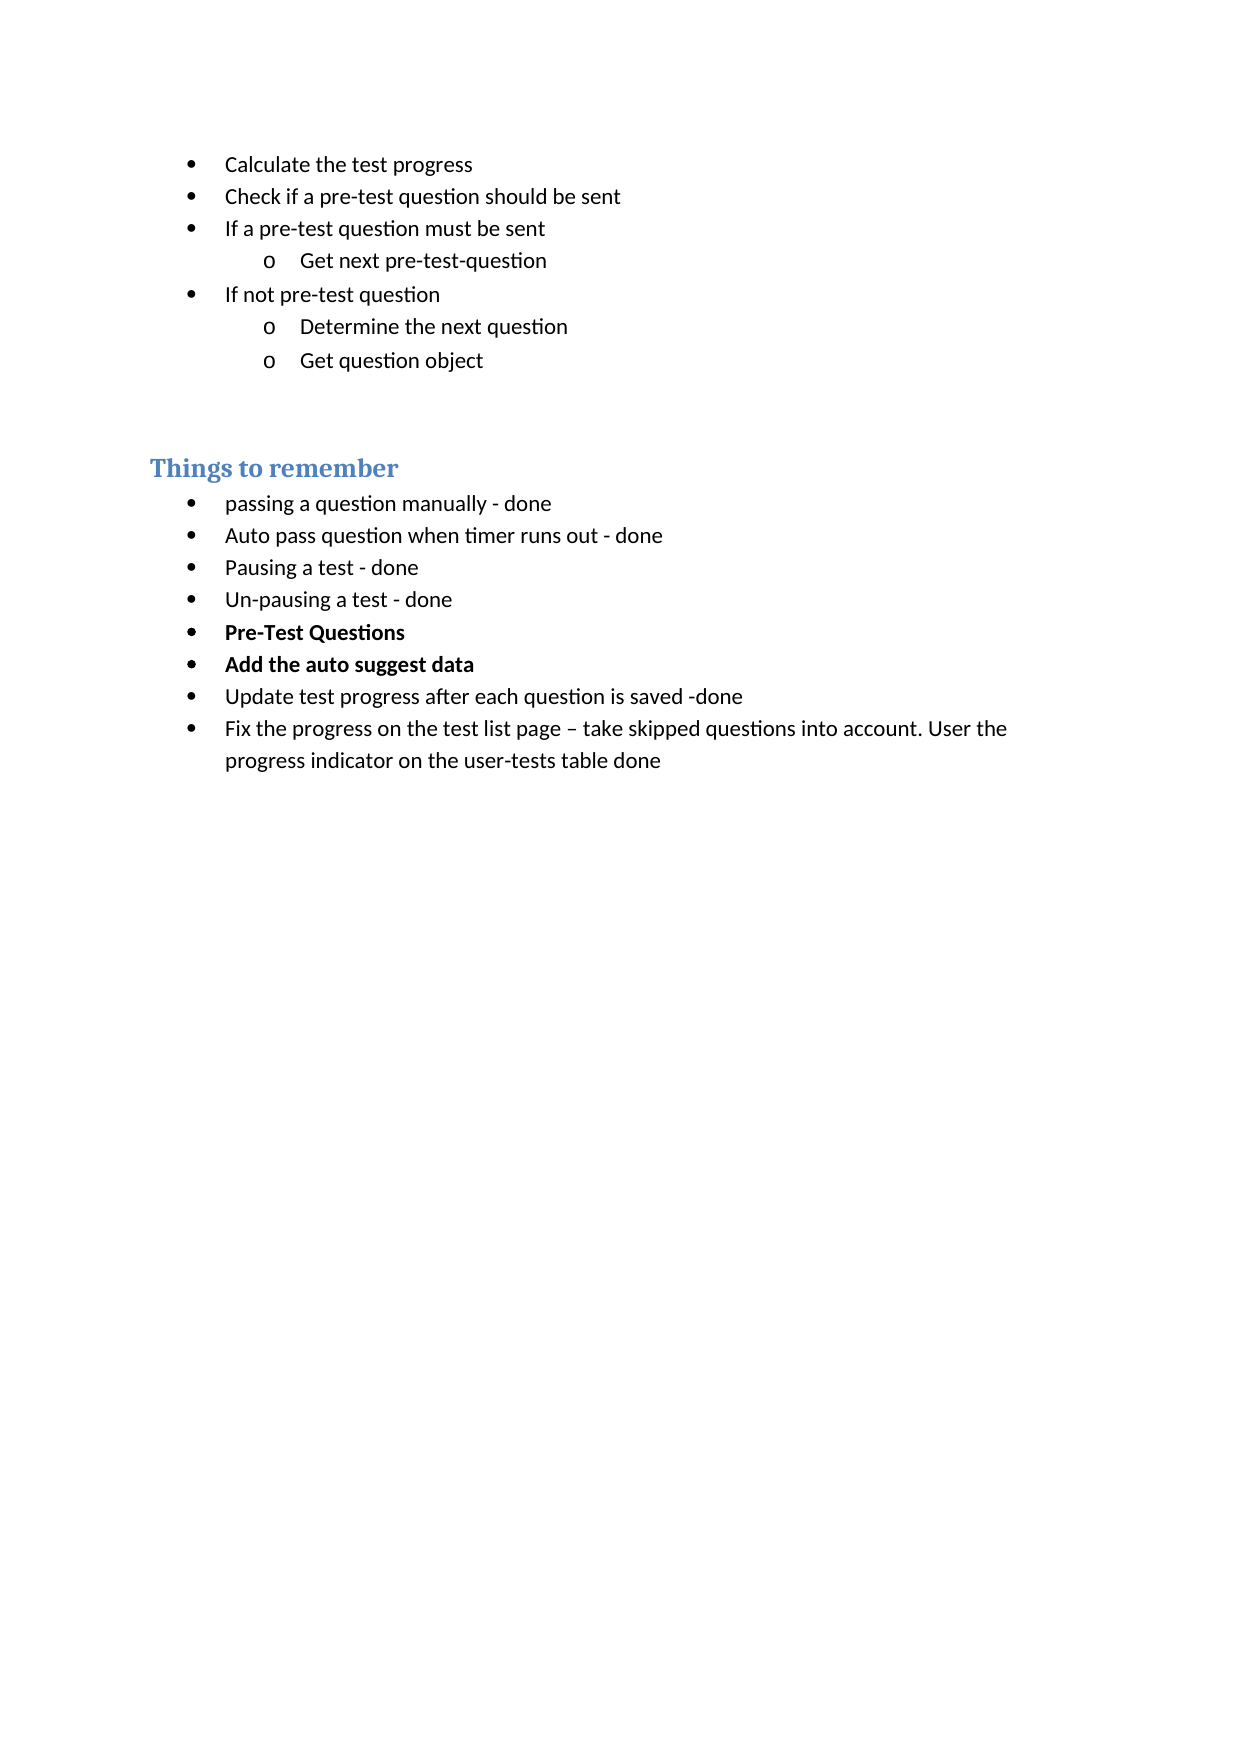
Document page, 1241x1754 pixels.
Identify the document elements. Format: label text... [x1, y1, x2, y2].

list Calculate the test progress [187, 150, 1090, 178]
list Fix the progress on the test list page – take skipped questions into account. User the progress indicator on the user-tests table done [187, 714, 1090, 774]
list Check if a pre-test question should be sent [187, 182, 1090, 210]
subtitle Things to remember [150, 453, 1090, 484]
list Determine the next question [262, 312, 1090, 341]
list Pausing a test - done [187, 553, 1090, 581]
list Auto pass question when timer runs out - done [187, 521, 1090, 549]
list Add the auto suggest data [187, 650, 1090, 678]
list passing a question manually - done [187, 489, 1090, 517]
list If a pre-test question must be sent [187, 214, 1090, 242]
list Pre-Test Questions [187, 618, 1090, 646]
list Get next pre-test-question [262, 247, 1090, 276]
list Get question object [262, 346, 1090, 375]
list If not pre-test question [187, 280, 1090, 308]
list Update test progress after each question is saved -done [187, 682, 1090, 710]
list Un-pausing a test - done [187, 586, 1090, 613]
